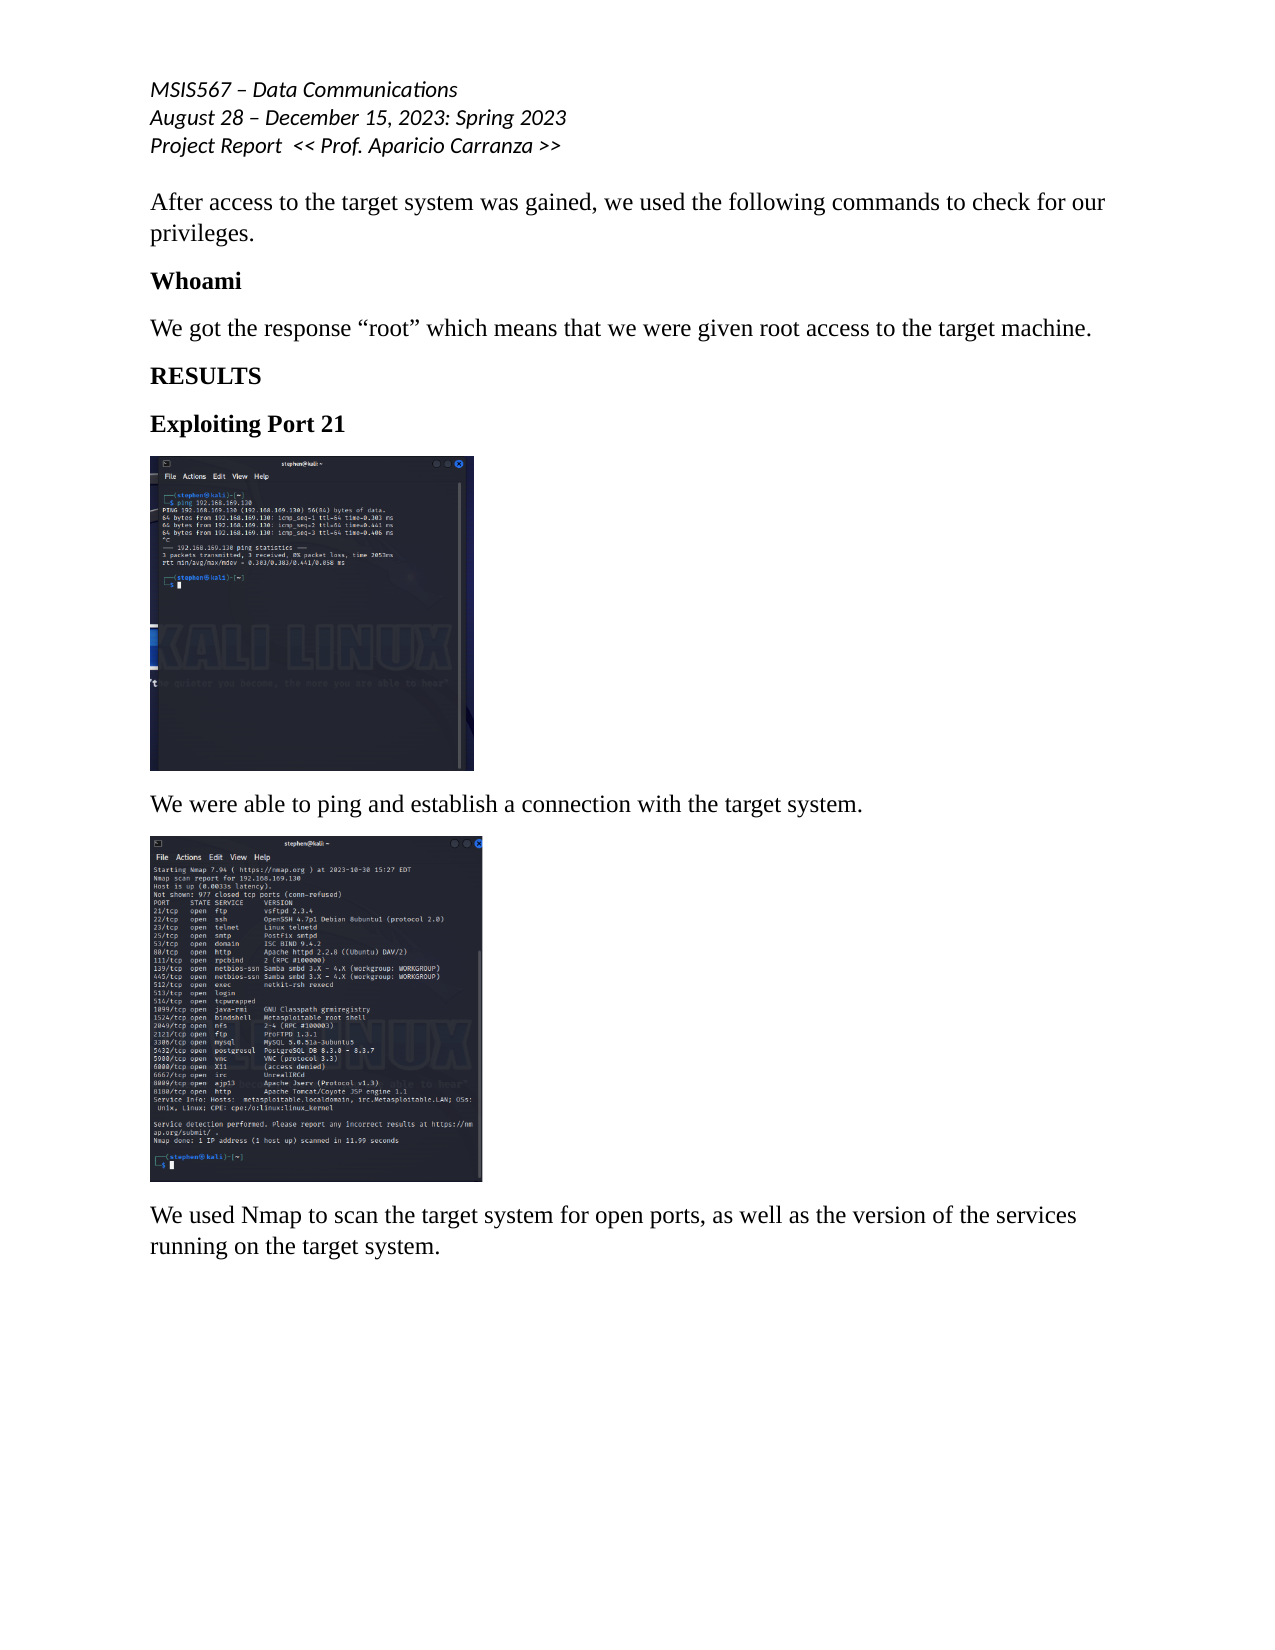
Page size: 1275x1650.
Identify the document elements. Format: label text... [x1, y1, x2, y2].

text We used Nmap to scan the target system for open ports, as well as the version of the services running on the target system. [150, 1200, 1125, 1260]
text Exploiting Port 21 [150, 409, 1125, 438]
picture [150, 836, 483, 1182]
text Whoami [150, 266, 1125, 294]
text RESULTS [150, 361, 1125, 390]
text We got the response “root” which means that we were given root access to the target machine. [150, 313, 1125, 342]
text After access to the target system was gained, we used the following commands to check for our privileges. [150, 187, 1125, 247]
text We were able to ping and establish a connection with the target system. [150, 789, 1125, 818]
picture [150, 456, 474, 771]
